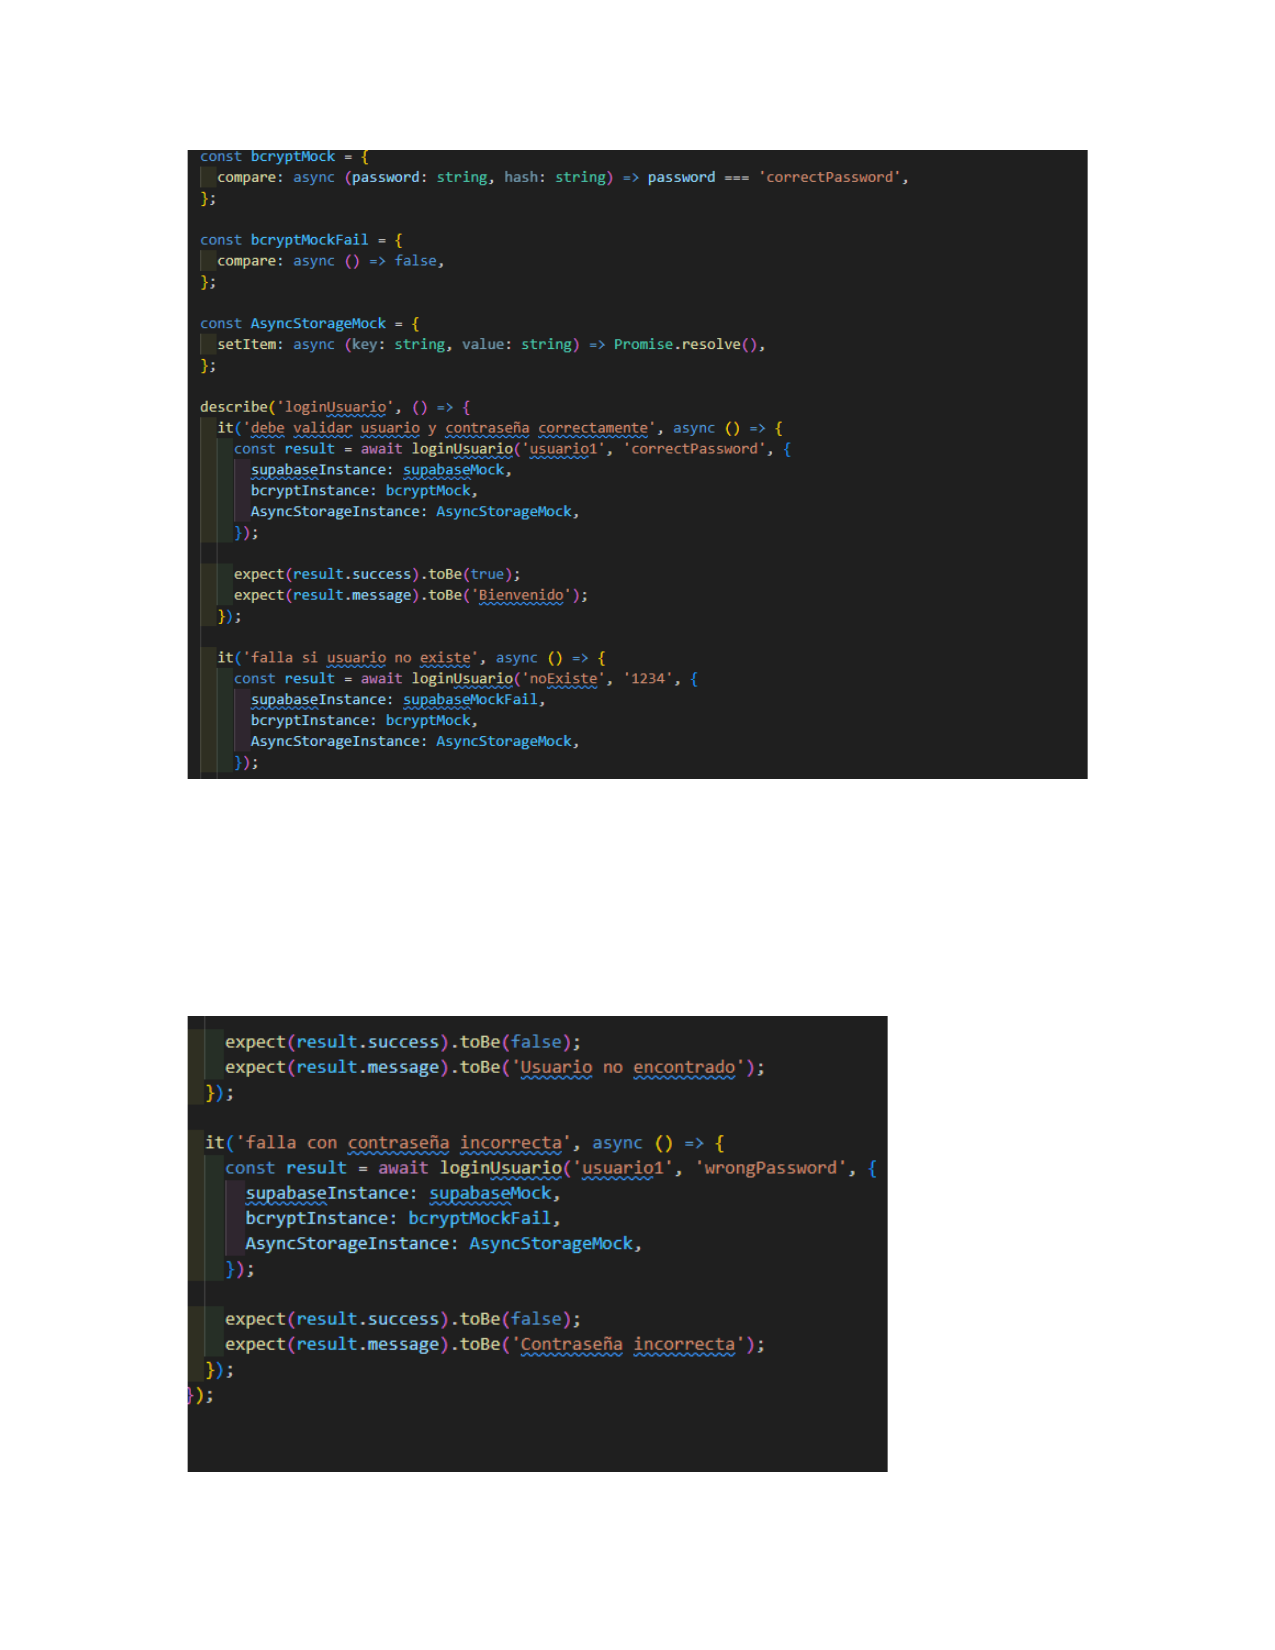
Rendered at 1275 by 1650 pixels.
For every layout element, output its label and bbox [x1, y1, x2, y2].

picture [187, 150, 1088, 779]
picture [187, 1016, 888, 1472]
